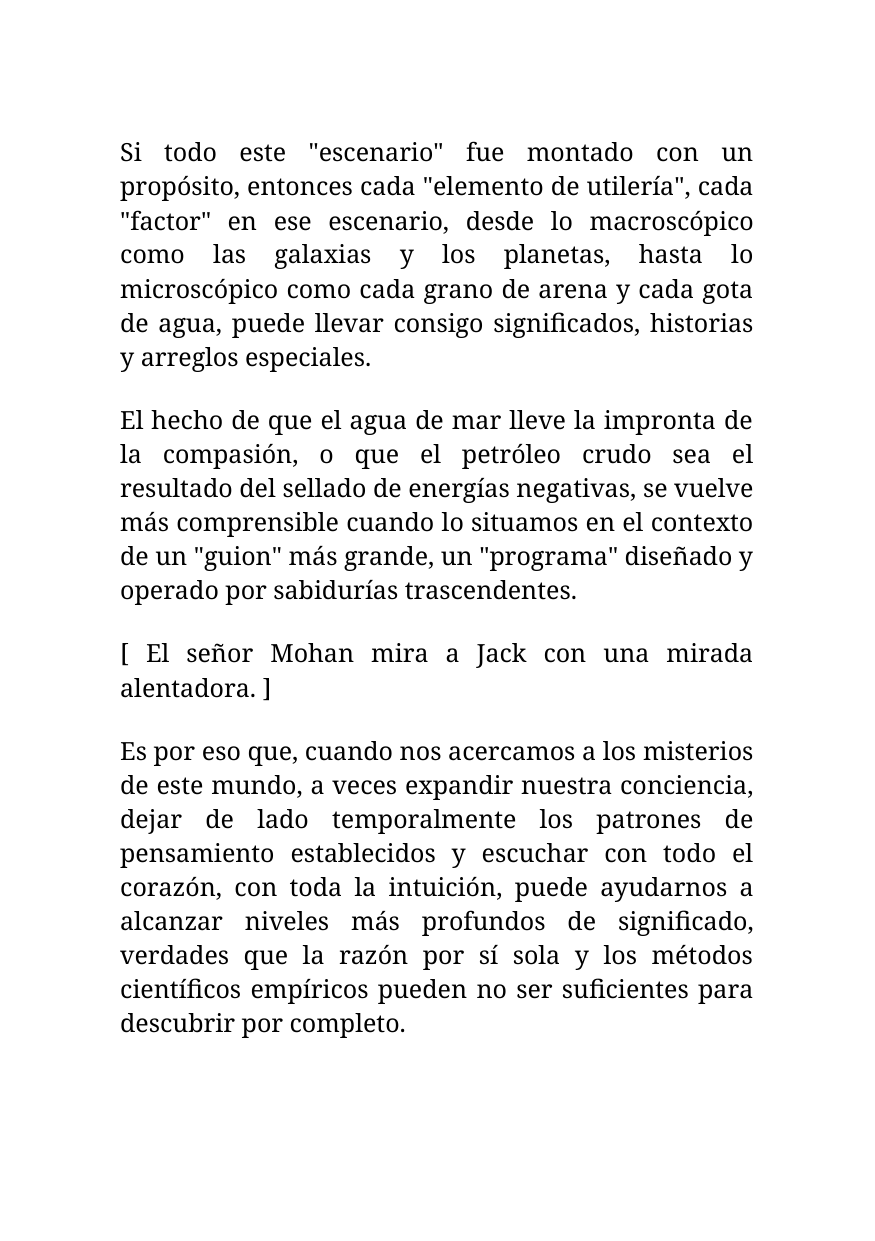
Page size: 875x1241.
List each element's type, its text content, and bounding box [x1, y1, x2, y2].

text El hecho de que el agua de mar lleve la impronta de la compasión, o que el petróleo crudo sea el resultado del sellado de energías negativas, se vuelve más comprensible cuando lo situamos en el contexto de un "guion" más grande, un "programa" diseñado y operado por sabidurías trascendentes. [120, 403, 754, 607]
text Si todo este "escenario" fue montado con un propósito, entonces cada "elemento de utilería", cada "factor" en ese escenario, desde lo macroscópico como las galaxias y los planetas, hasta lo microscópico como cada grano de arena y cada gota de agua, puede llevar consigo significados, historias y arreglos especiales. [120, 135, 754, 373]
text [ El señor Mohan mira a Jack con una mirada alentadora. ] [120, 636, 754, 704]
text Es por eso que, cuando nos acercamos a los misterios de este mundo, a veces expandir nuestra conciencia, dejar de lado temporalmente los patrones de pensamiento establecidos y escuchar con todo el corazón, con toda la intuición, puede ayudarnos a alcanzar niveles más profundos de significado, verdades que la razón por sí sola y los métodos científicos empíricos pueden no ser suficientes para descubrir por completo. [120, 733, 754, 1040]
